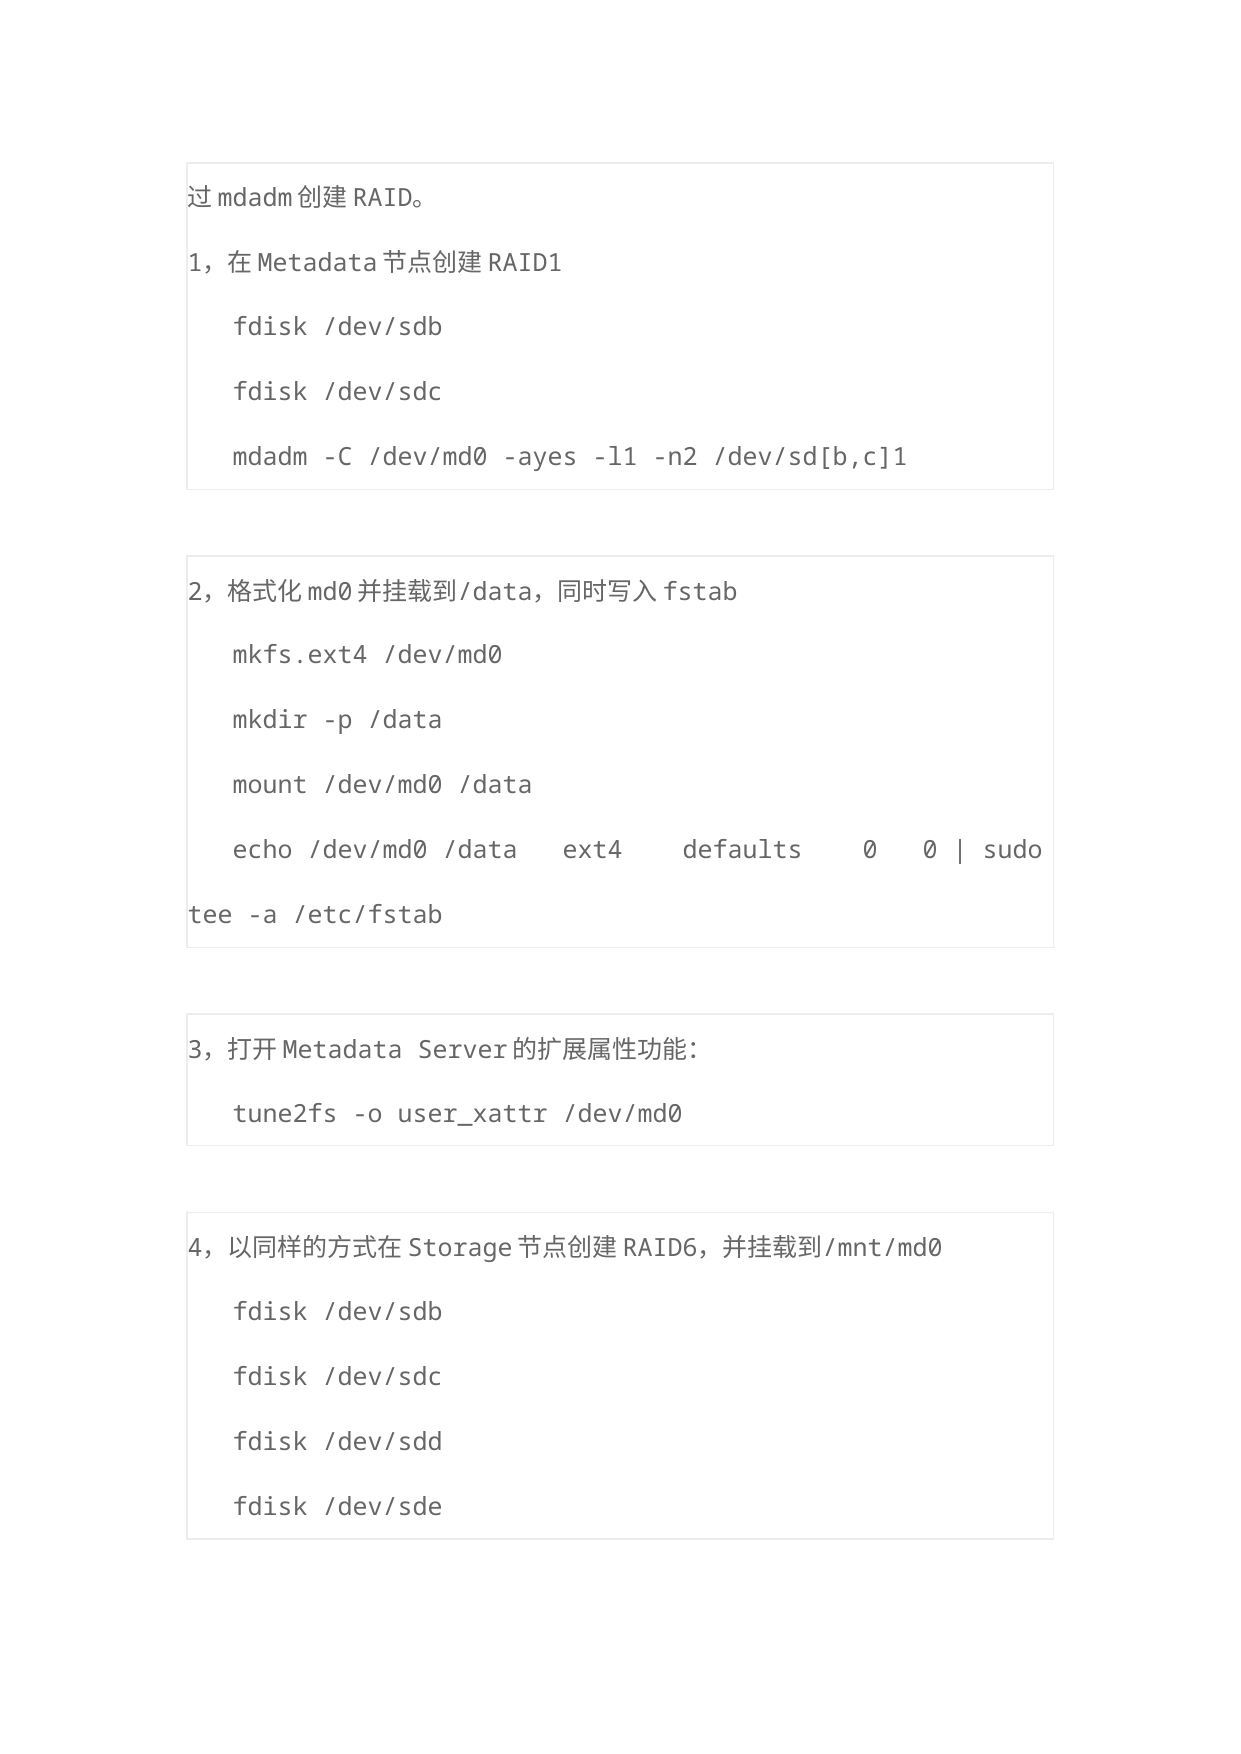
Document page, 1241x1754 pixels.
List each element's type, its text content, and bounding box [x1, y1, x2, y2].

text 3，打开Metadata Server的扩展属性功能： tune2fs -o user_xattr /dev/md0 [188, 1015, 1053, 1145]
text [188, 164, 1053, 489]
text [188, 1213, 1053, 1538]
text 2，格式化md0并挂载到/data，同时写入fstab mkfs.ext4 /dev/md0 mkdir -p /data mount /dev/md0 /data echo /dev/md0 /data ext4 defaults 0 0 | sudo tee -a /etc/fstab [188, 557, 1053, 947]
